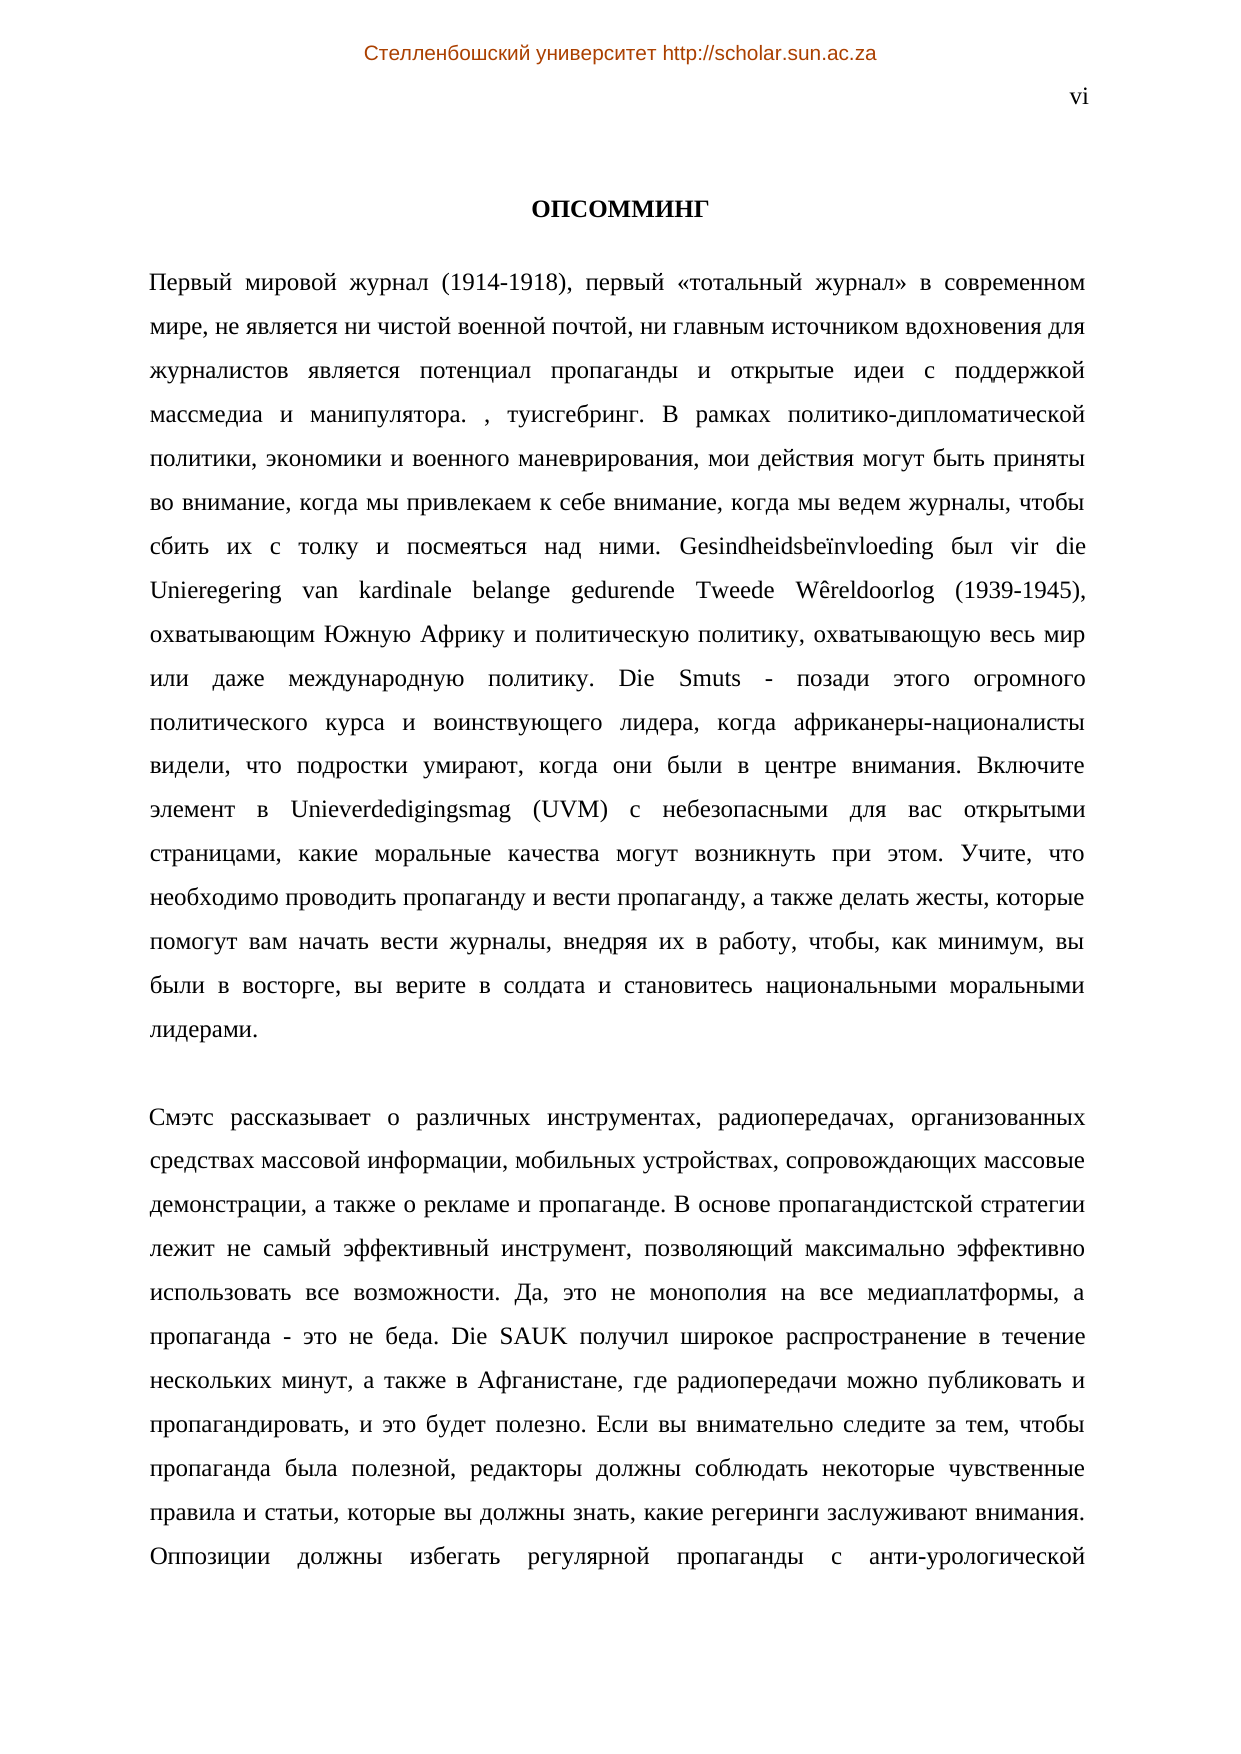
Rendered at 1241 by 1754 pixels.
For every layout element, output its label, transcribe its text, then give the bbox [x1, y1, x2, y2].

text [148, 1102, 1086, 1570]
text Первый мировой журнал (1914-1918), первый «тотальный журнал» в современном мире, не является ни чистой военной почтой, ни главным источником вдохновения для журналистов является потенциал пропаганды и открытые идеи с поддержкой массмедиа и манипулятора. , туисгебринг. В рамках политико-дипломатической политики, экономики и военного маневрирования, мои действия могут быть приняты во внимание, когда мы привлекаем к себе внимание, когда мы ведем журналы, чтобы сбить их с толку и посмеяться над ними. Gesindheidsbeïnvloeding был vir die Unieregering van kardinale belange gedurende Tweede Wêreldoorlog (1939-1945), охватывающим Южную Африку и политическую политику, охватывающую весь мир или даже международную политику. Die Smuts - позади этого огромного политического курса и воинствующего лидера, когда африканеры-националисты видели, что подростки умирают, когда они были в центре внимания. Включите элемент в Unieverdedigingsmag (UVM) с небезопасными для вас открытыми страницами, какие моральные качества могут возникнуть при этом. Учите, что необходимо проводить пропаганду и вести пропаганду, а также делать жесты, которые помогут вам начать вести журналы, внедряя их в работу, чтобы, как минимум, вы были в восторге, вы верите в солдата и становитесь национальными моральными лидерами. [148, 267, 1086, 1043]
subtitle ОПСОММИНГ [151, 194, 1089, 222]
